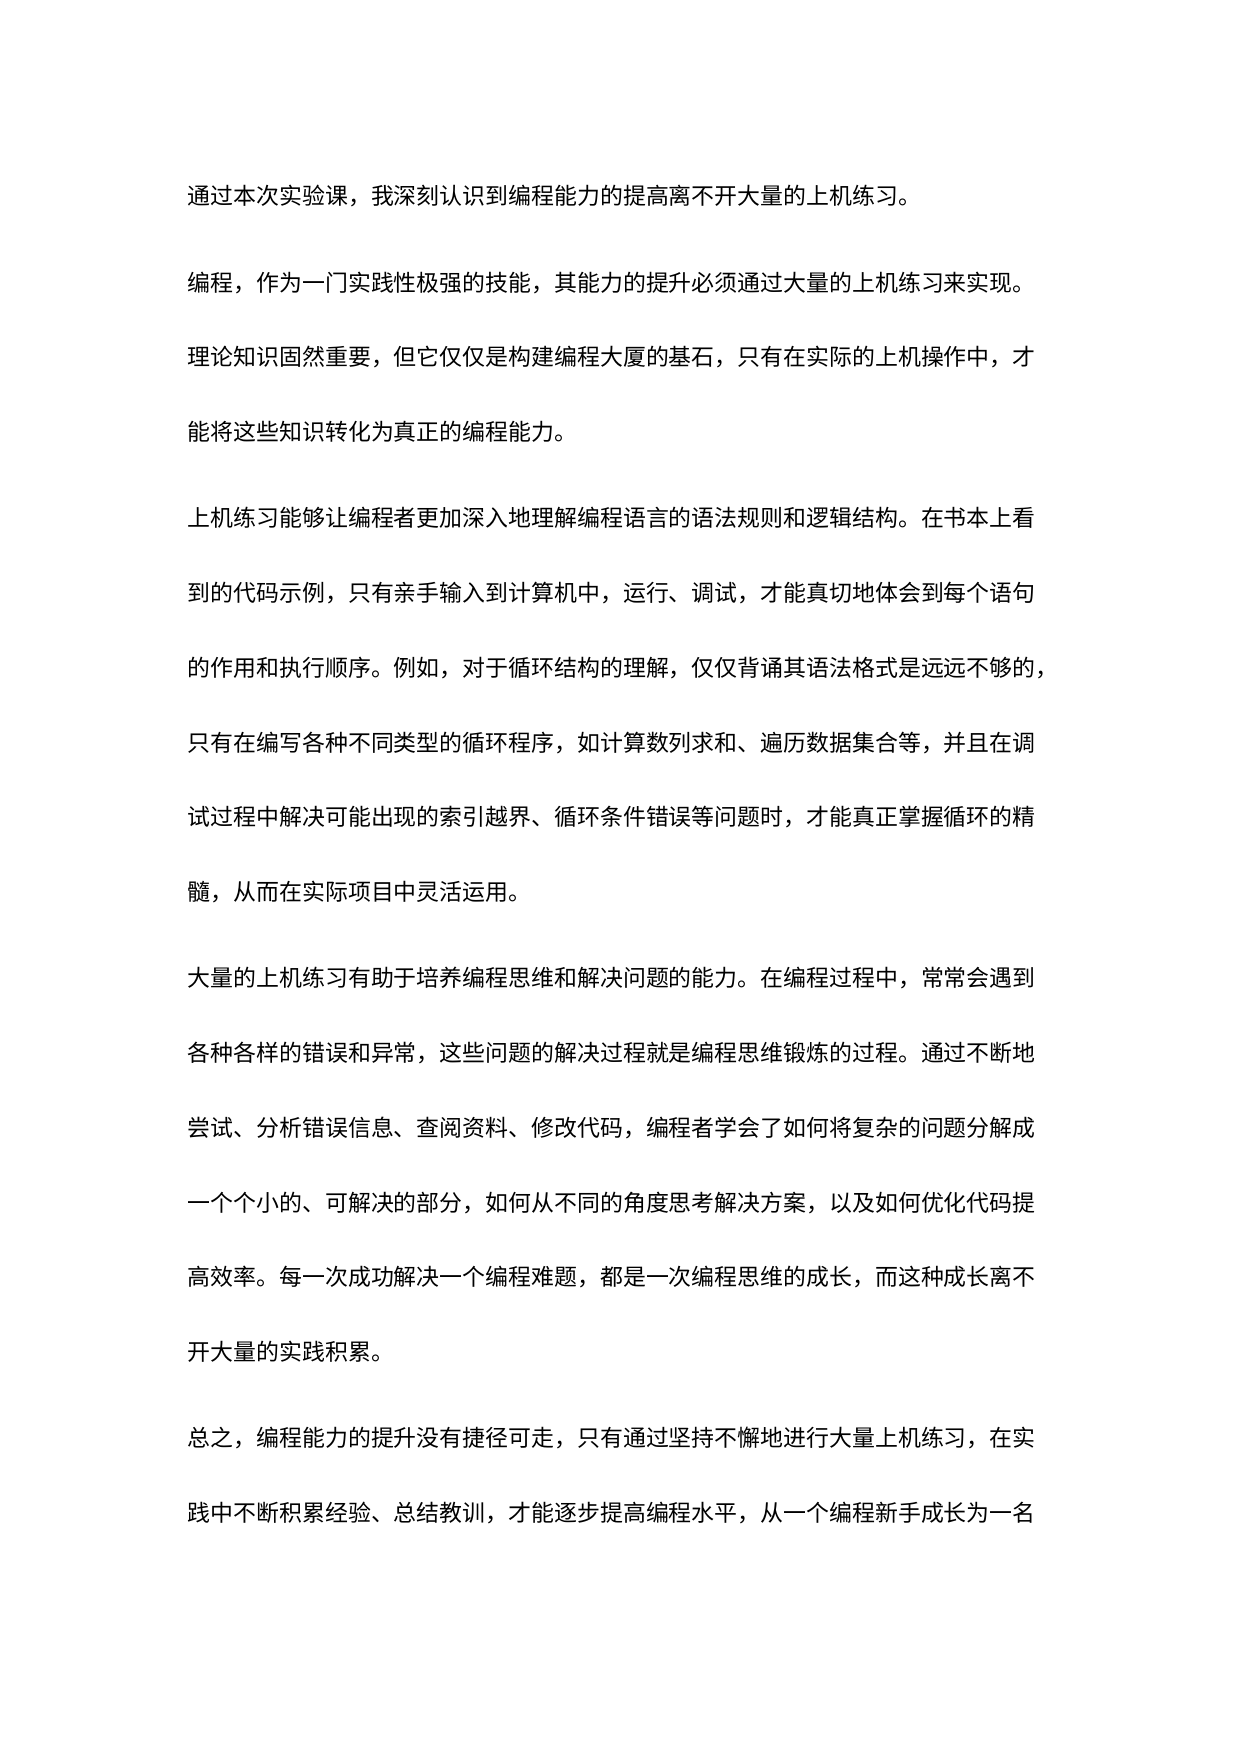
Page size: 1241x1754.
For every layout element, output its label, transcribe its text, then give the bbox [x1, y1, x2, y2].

text 大量的上机练习有助于培养编程思维和解决问题的能力。在编程过程中，常常会遇到各种各样的错误和异常，这些问题的解决过程就是编程思维锻炼的过程。通过不断地尝试、分析错误信息、查阅资料、修改代码，编程者学会了如何将复杂的问题分解成一个个小的、可解决的部分，如何从不同的角度思考解决方案，以及如何优化代码提高效率。每一次成功解决一个编程难题，都是一次编程思维的成长，而这种成长离不开大量的实践积累。 [187, 944, 1053, 1383]
text 编程，作为一门实践性极强的技能，其能力的提升必须通过大量的上机练习来实现。理论知识固然重要，但它仅仅是构建编程大厦的基石，只有在实际的上机操作中，才能将这些知识转化为真正的编程能力。 [187, 248, 1053, 463]
text 上机练习能够让编程者更加深入地理解编程语言的语法规则和逻辑结构。在书本上看到的代码示例，只有亲手输入到计算机中，运行、调试，才能真切地体会到每个语句的作用和执行顺序。例如，对于循环结构的理解，仅仅背诵其语法格式是远远不够的，只有在编写各种不同类型的循环程序，如计算数列求和、遍历数据集合等，并且在调试过程中解决可能出现的索引越界、循环条件错误等问题时，才能真正掌握循环的精髓，从而在实际项目中灵活运用。 [187, 484, 1053, 923]
text 通过本次实验课，我深刻认识到编程能力的提高离不开大量的上机练习。 [187, 162, 1053, 227]
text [187, 1404, 1053, 1544]
